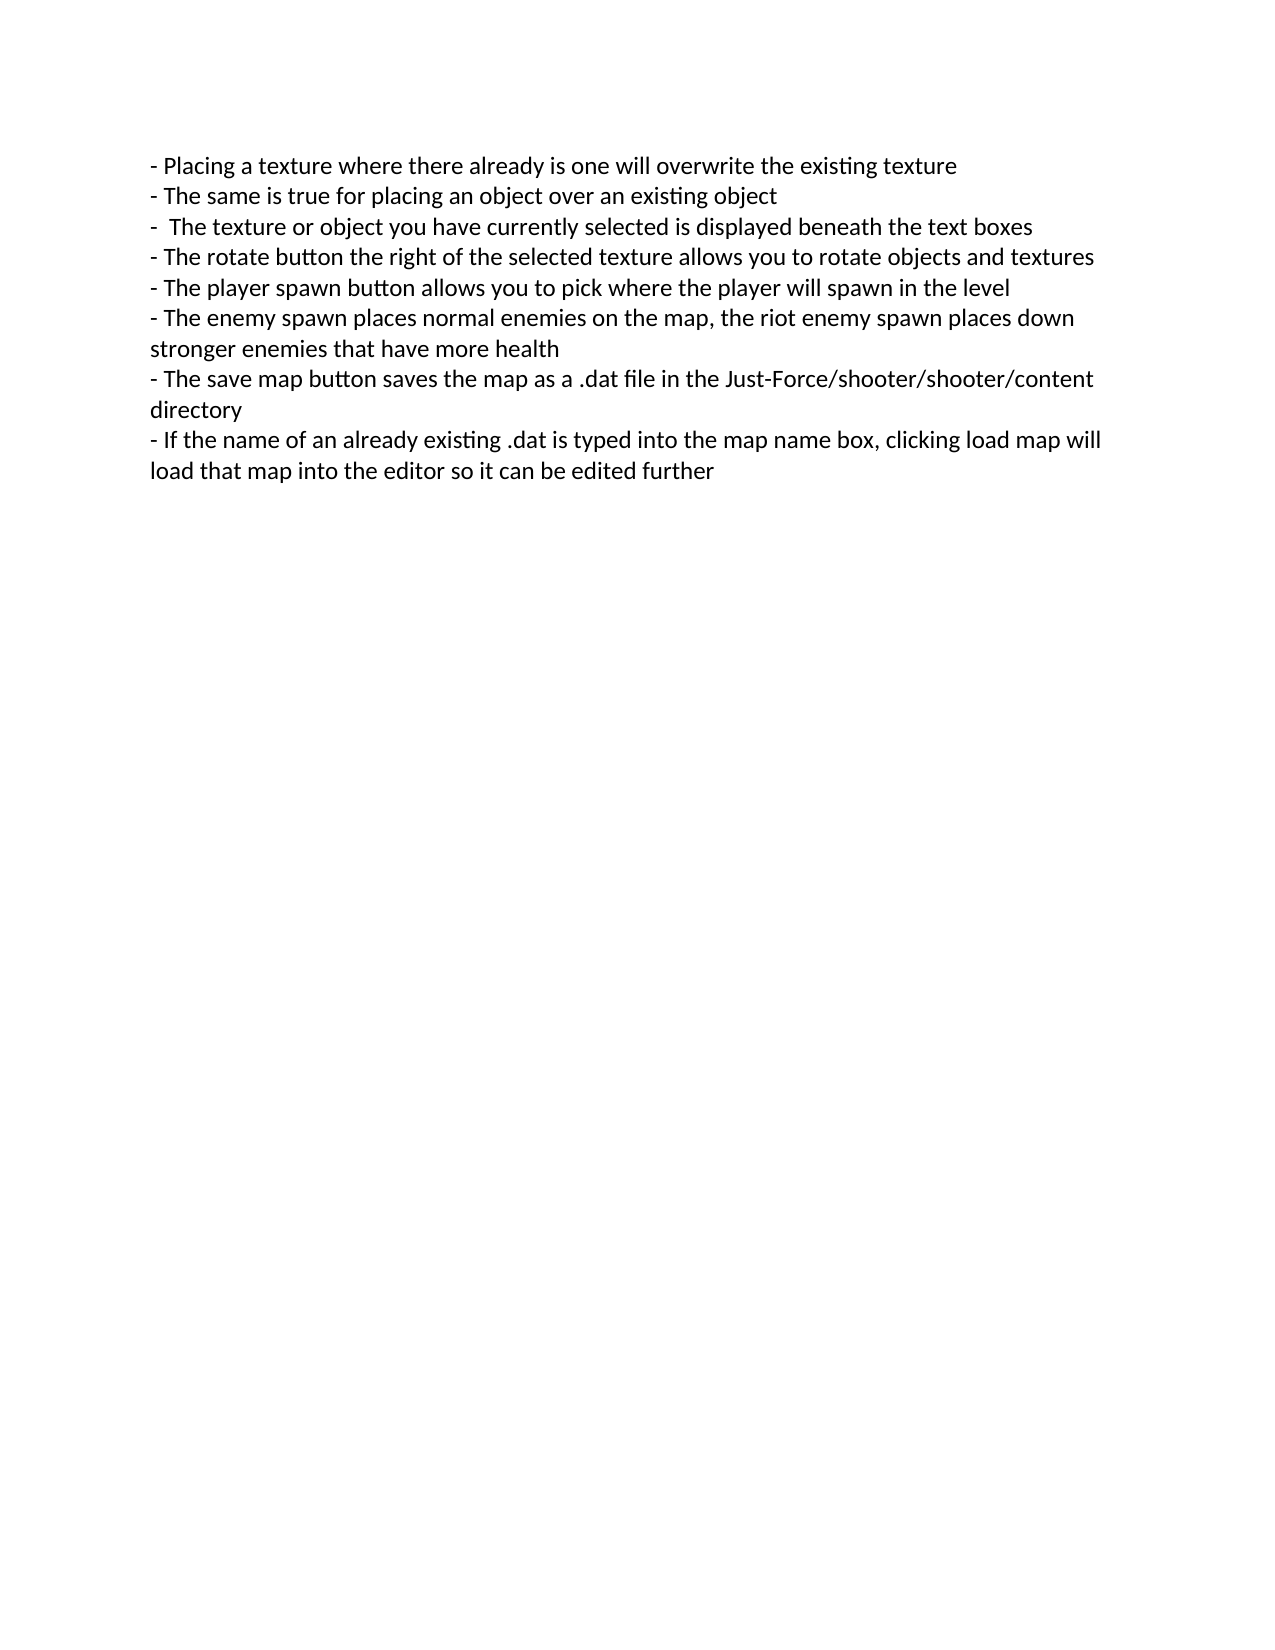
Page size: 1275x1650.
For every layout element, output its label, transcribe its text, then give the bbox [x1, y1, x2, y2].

text - The save map button saves the map as a .dat file in the Just-Force/shooter/shooter/content directory [150, 364, 1125, 425]
text - Placing a texture where there already is one will overwrite the existing texture [150, 150, 1125, 181]
text - The same is true for placing an object over an existing object [150, 181, 1125, 211]
text - The rotate button the right of the selected texture allows you to rotate objects and textures [150, 242, 1125, 272]
text - The enemy spawn places normal enemies on the map, the riot enemy spawn places down stronger enemies that have more health [150, 303, 1125, 364]
text - If the name of an already existing .dat is typed into the map name box, clicking load map will load that map into the editor so it can be edited further [150, 425, 1125, 486]
text - The player spawn button allows you to pick where the player will spawn in the level [150, 272, 1125, 303]
text - The texture or object you have currently selected is displayed beneath the text boxes [150, 211, 1125, 242]
